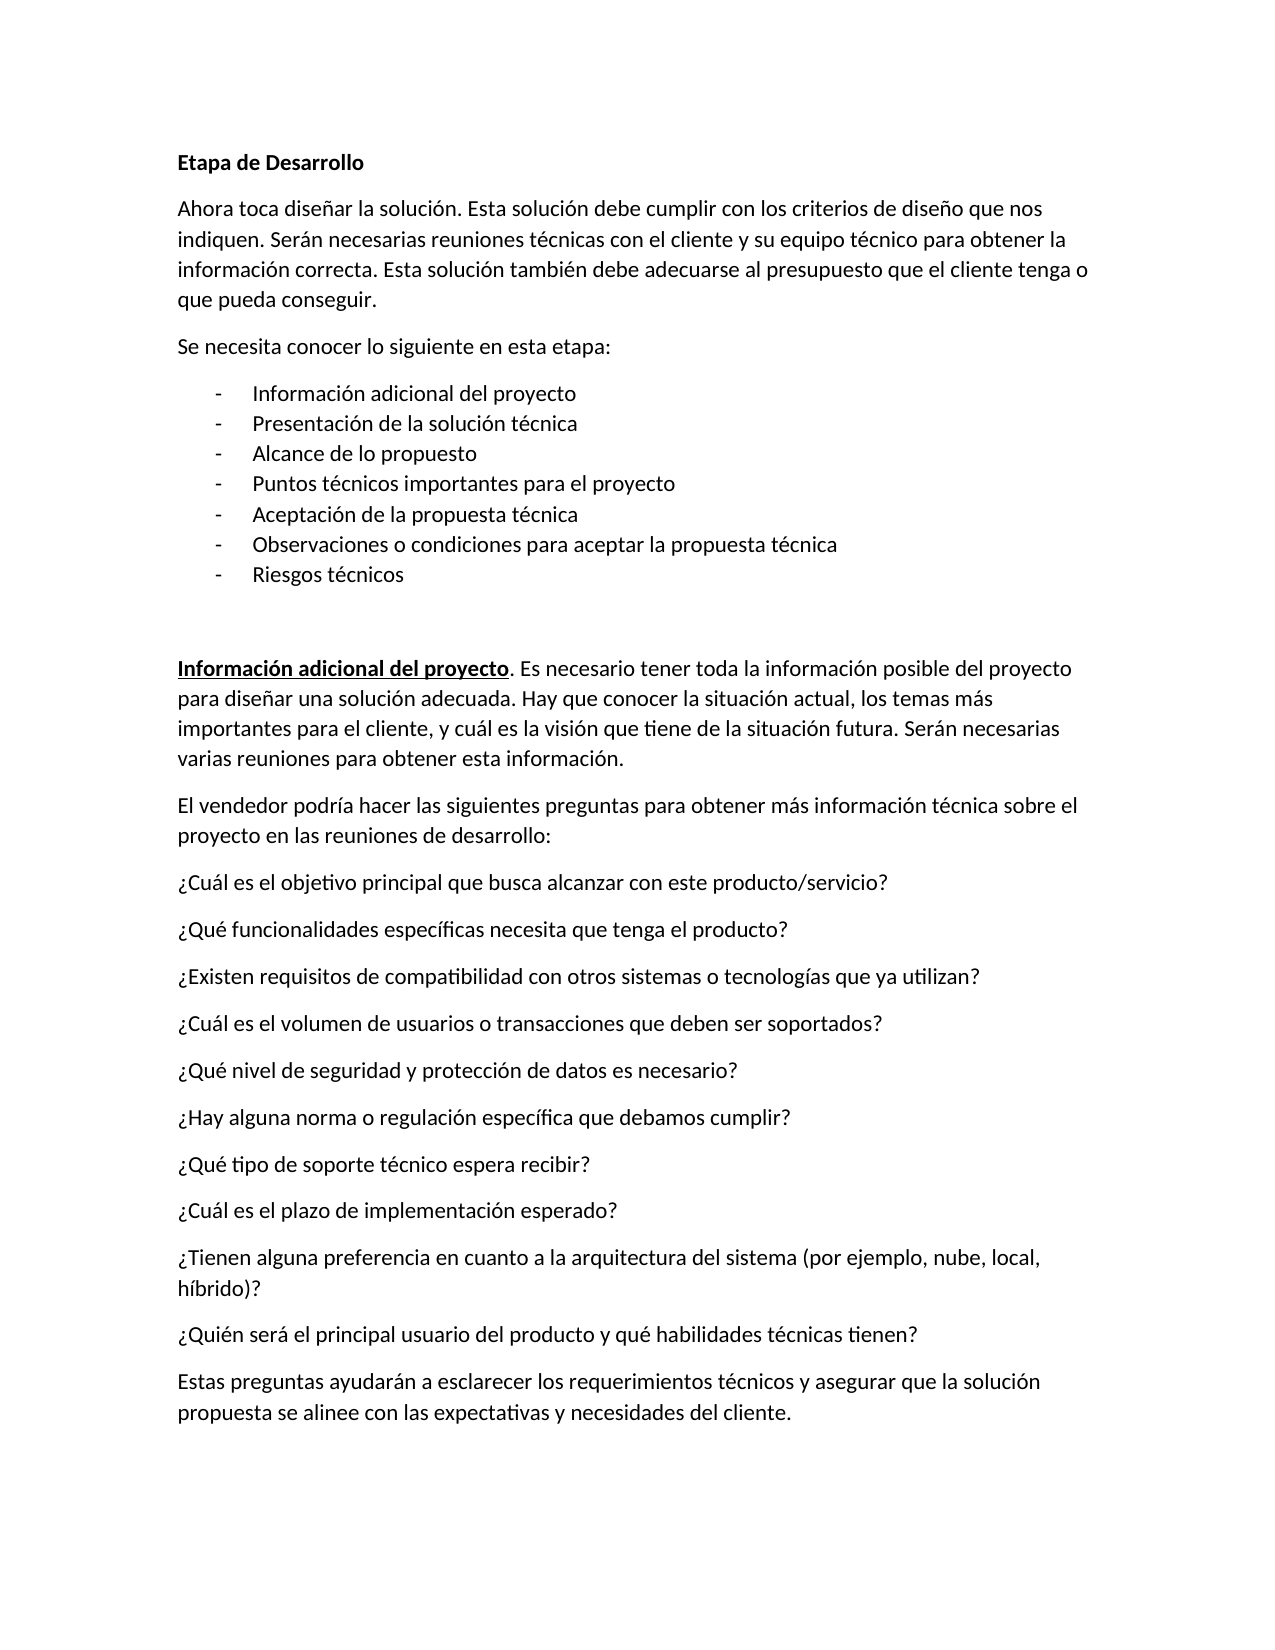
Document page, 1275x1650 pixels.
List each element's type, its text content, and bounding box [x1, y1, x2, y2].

text Se necesita conocer lo siguiente en esta etapa: [177, 332, 1098, 360]
text Etapa de Desarrollo [177, 148, 1098, 176]
list Puntos técnicos importantes para el proyecto [215, 469, 1098, 497]
list Alcance de lo propuesto [215, 439, 1098, 467]
text ¿Cuál es el objetivo principal que busca alcanzar con este producto/servicio? [177, 868, 1098, 896]
text ¿Tienen alguna preferencia en cuanto a la arquitectura del sistema (por ejemplo, nube, local, híbrido)? [177, 1243, 1098, 1302]
text Información adicional del proyecto. Es necesario tener toda la información posible del proyecto para diseñar una solución adecuada. Hay que conocer la situación actual, los temas más importantes para el cliente, y cuál es la visión que tiene de la situación futura. Serán necesarias varias reuniones para obtener esta información. [177, 654, 1098, 772]
text ¿Cuál es el plazo de implementación esperado? [177, 1197, 1098, 1224]
text ¿Qué tipo de soporte técnico espera recibir? [177, 1150, 1098, 1178]
text ¿Qué funcionalidades específicas necesita que tenga el producto? [177, 915, 1098, 943]
text ¿Existen requisitos de compatibilidad con otros sistemas o tecnologías que ya utilizan? [177, 962, 1098, 990]
text Estas preguntas ayudarán a esclarecer los requerimientos técnicos y asegurar que la solución propuesta se alinee con las expectativas y necesidades del cliente. [177, 1367, 1098, 1426]
text ¿Quién será el principal usuario del producto y qué habilidades técnicas tienen? [177, 1321, 1098, 1348]
text Ahora toca diseñar la solución. Esta solución debe cumplir con los criterios de diseño que nos indiquen. Serán necesarias reuniones técnicas con el cliente y su equipo técnico para obtener la información correcta. Esta solución también debe adecuarse al presupuesto que el cliente tenga o que pueda conseguir. [177, 194, 1098, 313]
list Aceptación de la propuesta técnica [215, 500, 1098, 528]
text ¿Hay alguna norma o regulación específica que debamos cumplir? [177, 1103, 1098, 1131]
list Presentación de la solución técnica [215, 409, 1098, 437]
text ¿Qué nivel de seguridad y protección de datos es necesario? [177, 1056, 1098, 1084]
list Riesgos técnicos [215, 560, 1098, 588]
text El vendedor podría hacer las siguientes preguntas para obtener más información técnica sobre el proyecto en las reuniones de desarrollo: [177, 791, 1098, 849]
text ¿Cuál es el volumen de usuarios o transacciones que deben ser soportados? [177, 1009, 1098, 1037]
list Observaciones o condiciones para aceptar la propuesta técnica [215, 530, 1098, 558]
list Información adicional del proyecto [215, 379, 1098, 407]
